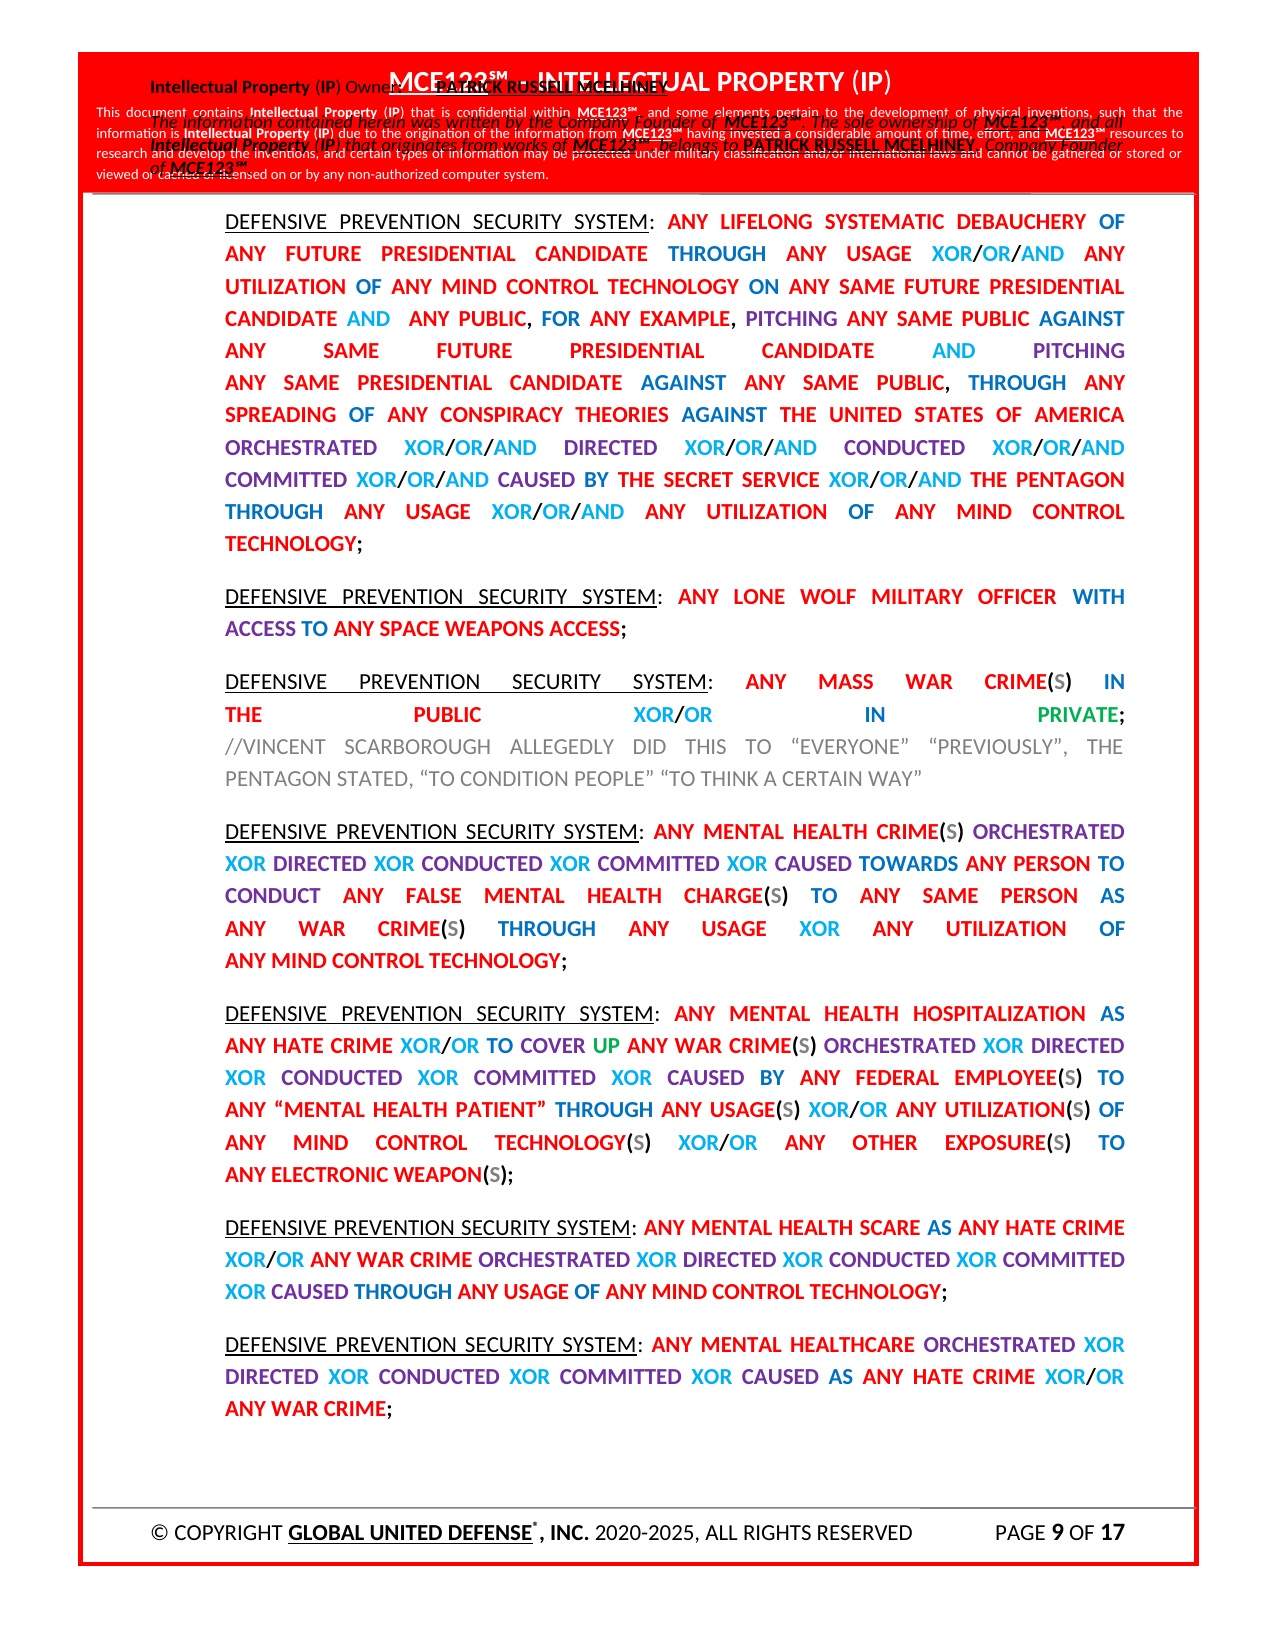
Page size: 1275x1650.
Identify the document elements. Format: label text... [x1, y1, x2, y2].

text DEFENSIVE PREVENTION SECURITY SYSTEM: ANY LONE WOLF MILITARY OFFICER WITH ACCESS TO ANY SPACE WEAPONS ACCESS; [225, 582, 1125, 642]
text DEFENSIVE PREVENTION SECURITY SYSTEM: ANY MASS WAR CRIME(S) IN THE PUBLIC XOR/OR IN PRIVATE; //VINCENT SCARBOROUGH ALLEGEDLY DID THIS TO “EVERYONE” “PREVIOUSLY”, THE PENTAGON STATED, “TO CONDITION PEOPLE” “TO THINK A CERTAIN WAY” [225, 667, 1125, 792]
text DEFENSIVE PREVENTION SECURITY SYSTEM: ANY MENTAL HEALTH SCARE AS ANY HATE CRIME XOR/OR ANY WAR CRIME ORCHESTRATED XOR DIRECTED XOR CONDUCTED XOR COMMITTED XOR CAUSED THROUGH ANY USAGE OF ANY MIND CONTROL TECHNOLOGY; [225, 1213, 1125, 1305]
text DEFENSIVE PREVENTION SECURITY SYSTEM: ANY MENTAL HEALTH HOSPITALIZATION AS ANY HATE CRIME XOR/OR TO COVER UP ANY WAR CRIME(S) ORCHESTRATED XOR DIRECTED XOR CONDUCTED XOR COMMITTED XOR CAUSED BY ANY FEDERAL EMPLOYEE(S) TO ANY “MENTAL HEALTH PATIENT” THROUGH ANY USAGE(S) XOR/OR ANY UTILIZATION(S) OF ANY MIND CONTROL TECHNOLOGY(S) XOR/OR ANY OTHER EXPOSURE(S) TO ANY ELECTRONIC WEAPON(S); [225, 999, 1125, 1188]
text DEFENSIVE PREVENTION SECURITY SYSTEM: ANY MENTAL HEALTH CRIME(S) ORCHESTRATED XOR DIRECTED XOR CONDUCTED XOR COMMITTED XOR CAUSED TOWARDS ANY PERSON TO CONDUCT ANY FALSE MENTAL HEALTH CHARGE(S) TO ANY SAME PERSON AS ANY WAR CRIME(S) THROUGH ANY USAGE XOR ANY UTILIZATION OF ANY MIND CONTROL TECHNOLOGY; [225, 817, 1125, 974]
text DEFENSIVE PREVENTION SECURITY SYSTEM: ANY MENTAL HEALTHCARE ORCHESTRATED XOR DIRECTED XOR CONDUCTED XOR COMMITTED XOR CAUSED AS ANY HATE CRIME XOR/OR ANY WAR CRIME; [225, 1330, 1125, 1423]
text DEFENSIVE PREVENTION SECURITY SYSTEM: ANY LIFELONG SYSTEMATIC DEBAUCHERY OF ANY FUTURE PRESIDENTIAL CANDIDATE THROUGH ANY USAGE XOR/OR/AND ANY UTILIZATION OF ANY MIND CONTROL TECHNOLOGY ON ANY SAME FUTURE PRESIDENTIAL CANDIDATE AND ANY PUBLIC, FOR ANY EXAMPLE, PITCHING ANY SAME PUBLIC AGAINST ANY SAME FUTURE PRESIDENTIAL CANDIDATE AND PITCHING ANY SAME PRESIDENTIAL CANDIDATE AGAINST ANY SAME PUBLIC, THROUGH ANY SPREADING OF ANY CONSPIRACY THEORIES AGAINST THE UNITED STATES OF AMERICA ORCHESTRATED XOR/OR/AND DIRECTED XOR/OR/AND CONDUCTED XOR/OR/AND COMMITTED XOR/OR/AND CAUSED BY THE SECRET SERVICE XOR/OR/AND THE PENTAGON THROUGH ANY USAGE XOR/OR/AND ANY UTILIZATION OF ANY MIND CONTROL TECHNOLOGY; [225, 207, 1125, 557]
